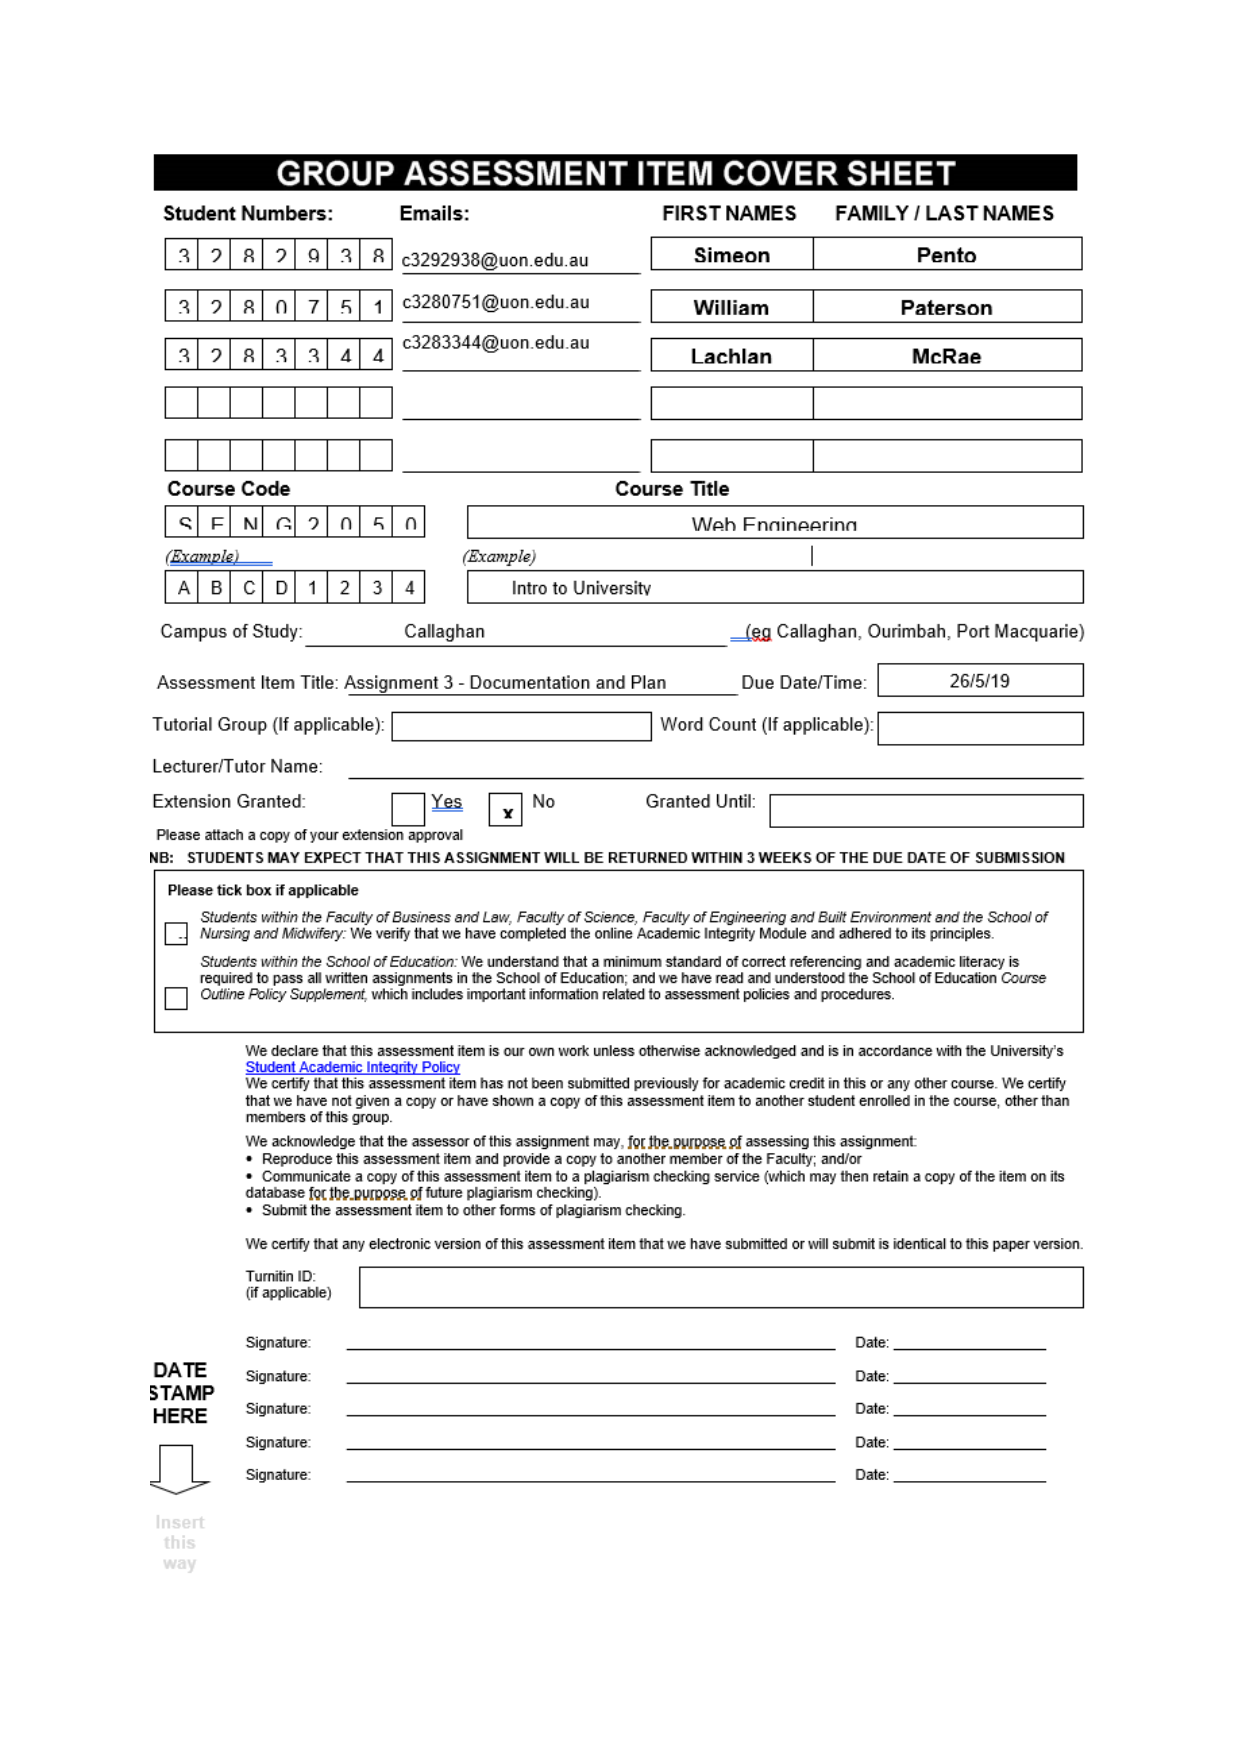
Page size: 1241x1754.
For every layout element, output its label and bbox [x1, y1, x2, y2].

picture [150, 150, 1091, 1588]
